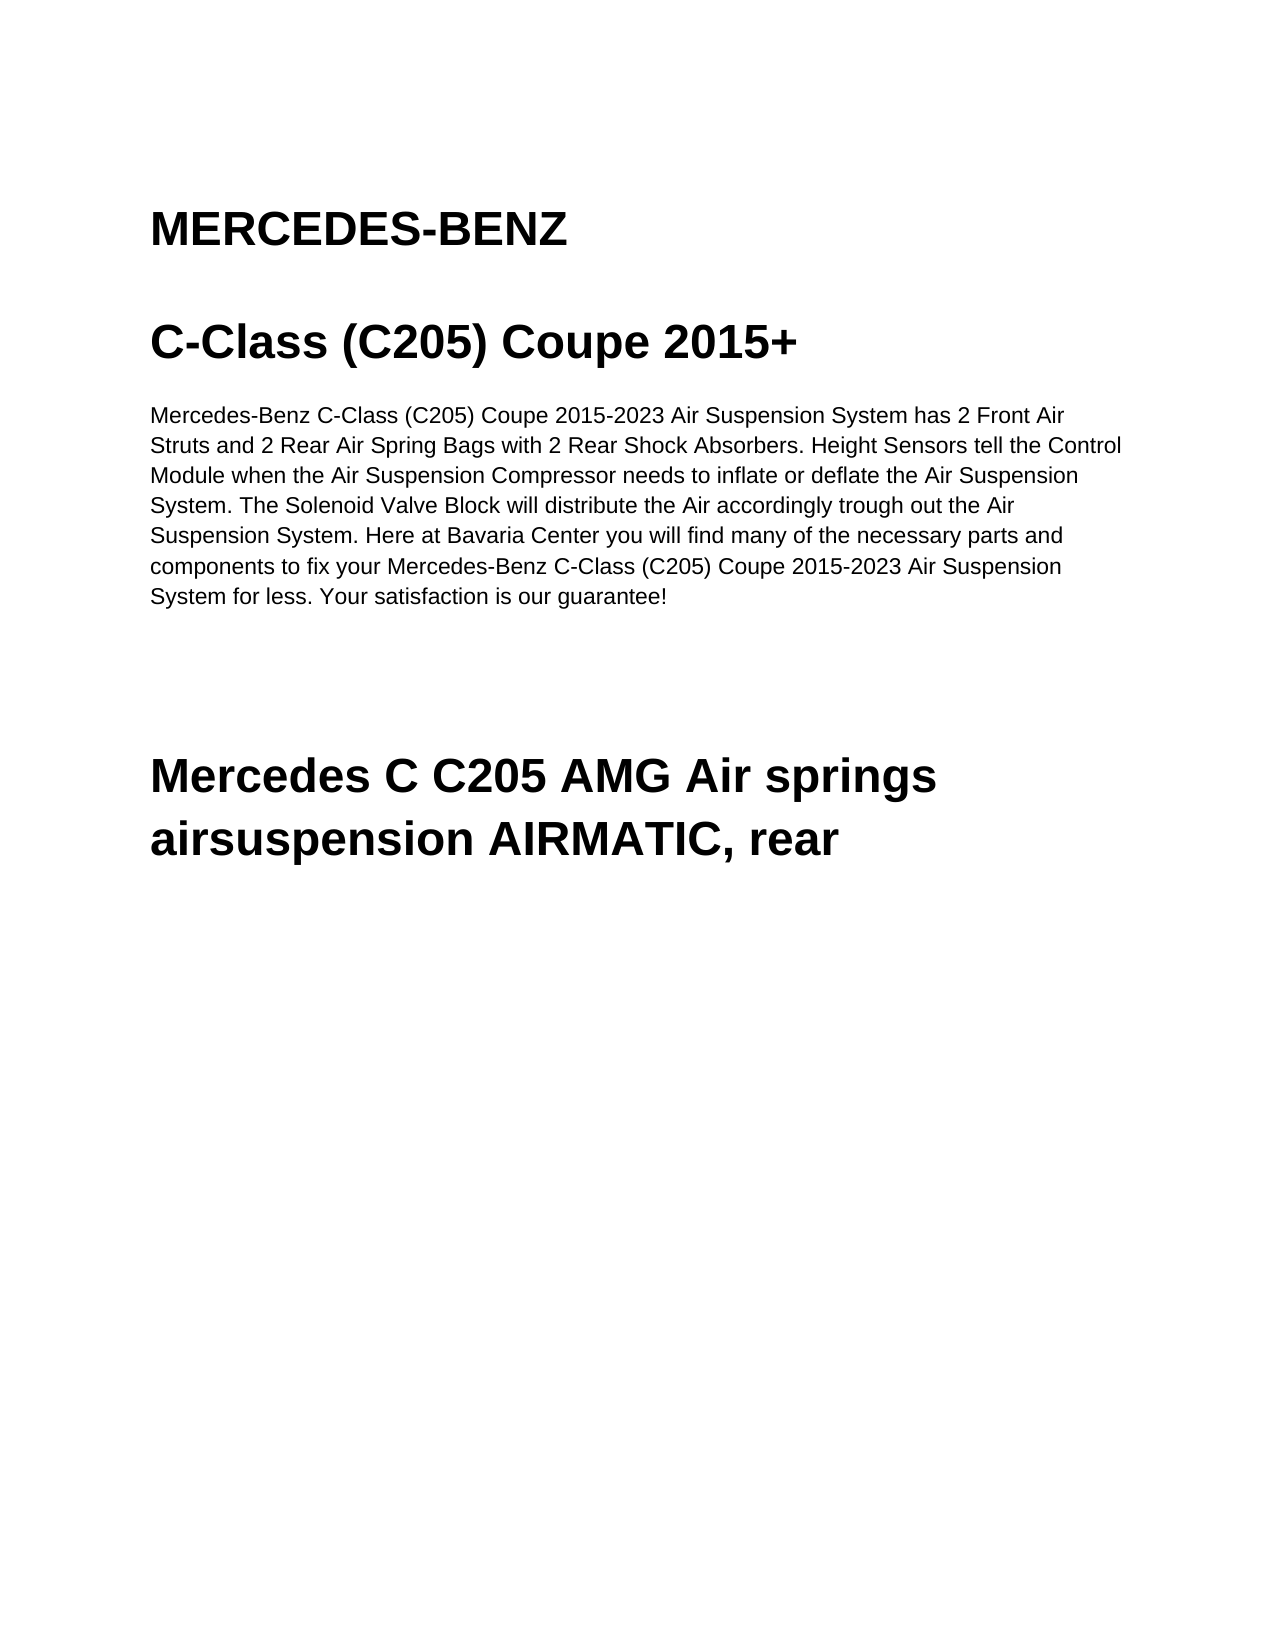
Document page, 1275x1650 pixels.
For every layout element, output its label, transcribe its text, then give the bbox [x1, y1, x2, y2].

text Mercedes-Benz C-Class (C205) Coupe 2015-2023 Air Suspension System has 2 Front Air Struts and 2 Rear Air Spring Bags with 2 Rear Shock Absorbers. Height Sensors tell the Control Module when the Air Suspension Compressor needs to inflate or deflate the Air Suspension System. The Solenoid Valve Block will distribute the Air accordingly trough out the Air Suspension System. Here at Bavaria Center you will find many of the necessary parts and components to fix your Mercedes-Benz C-Class (C205) Coupe 2015-2023 Air Suspension System for less. Your satisfaction is our guarantee! [150, 402, 1125, 609]
subtitle MERCEDES-BENZ [150, 200, 1125, 255]
subtitle Mercedes C C205 AMG Air springs airsuspension AIRMATIC, rear [150, 747, 1125, 866]
subtitle C-Class (C205) Coupe 2015+ [150, 313, 1125, 368]
